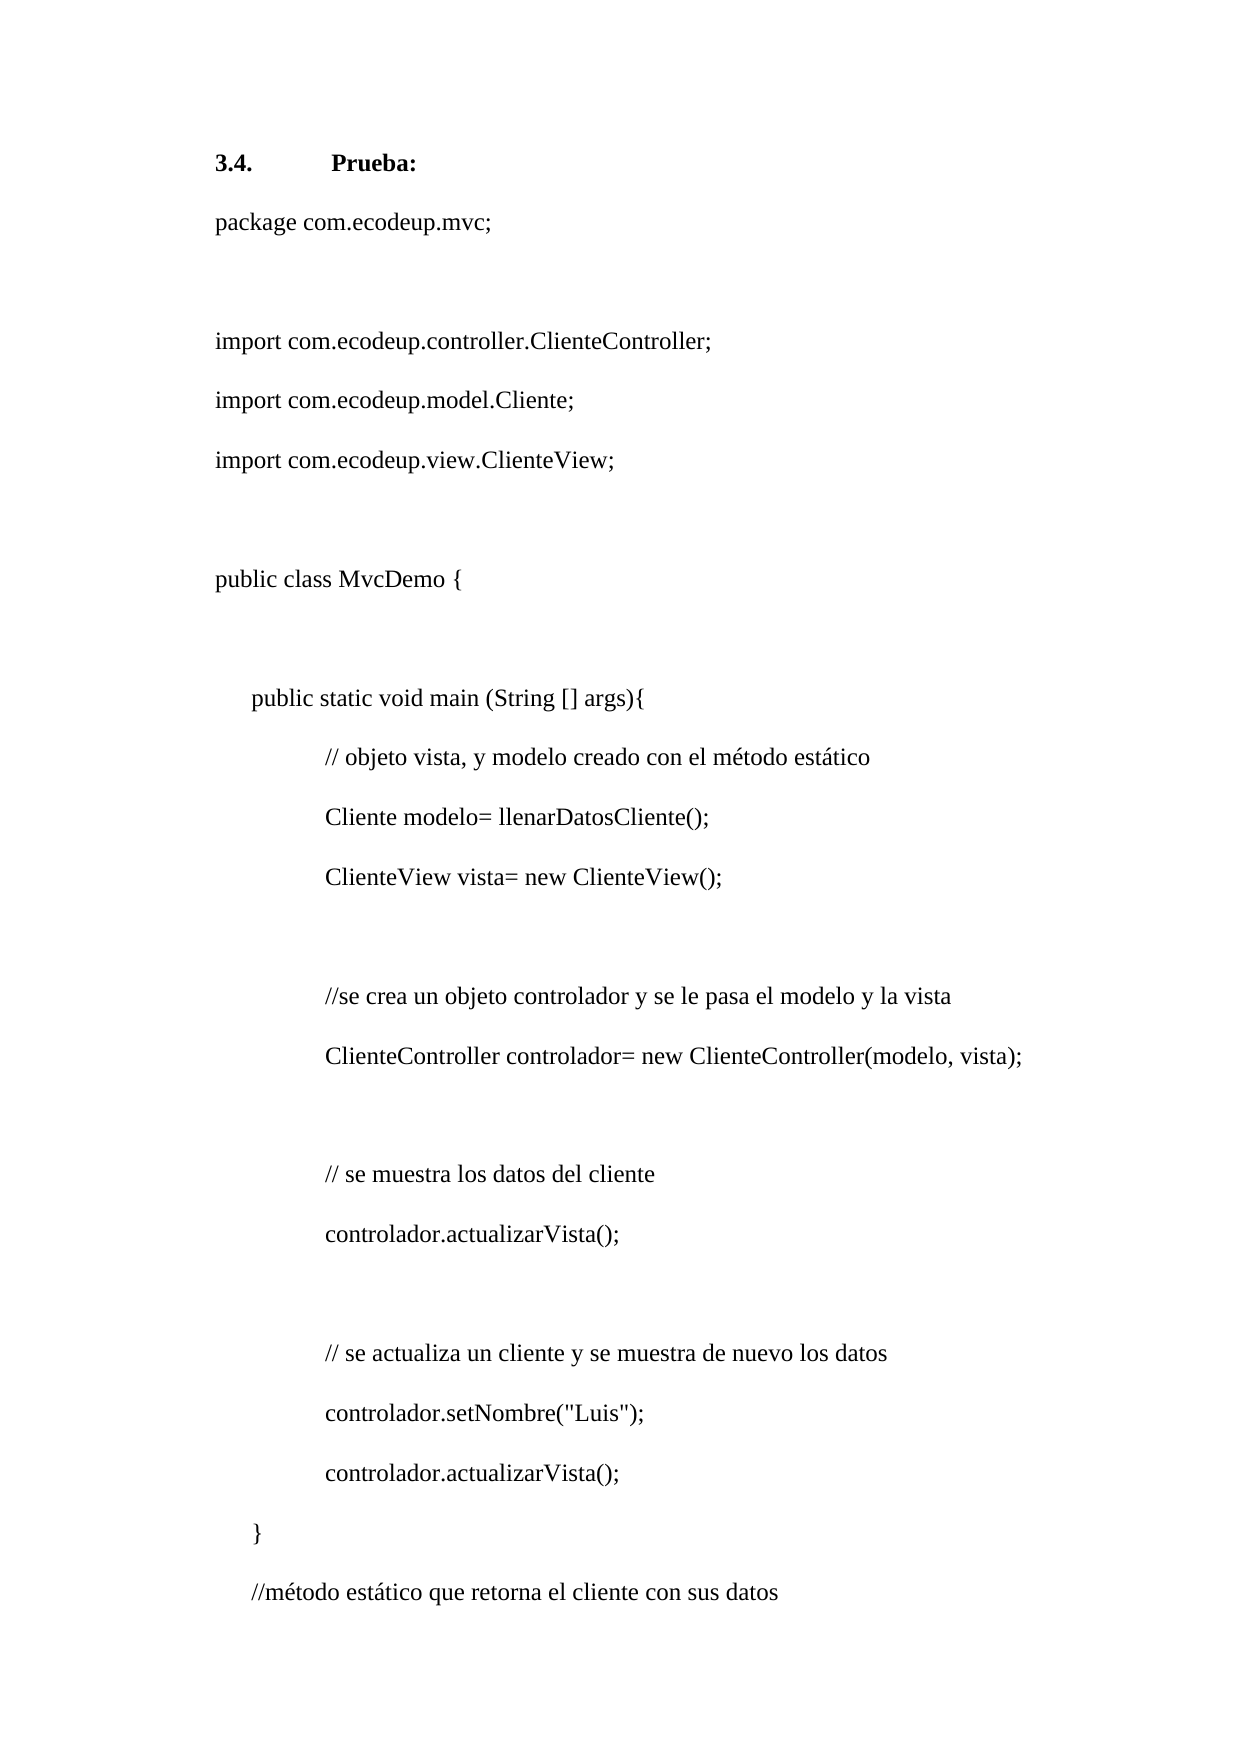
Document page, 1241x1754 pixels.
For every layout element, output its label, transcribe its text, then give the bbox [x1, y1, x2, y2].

text import com.ecodeup.controller.ClienteController; [215, 326, 1063, 354]
text Cliente modelo= llenarDatosCliente(); [215, 802, 1063, 831]
text //método estático que retorna el cliente con sus datos [215, 1577, 1063, 1606]
text import com.ecodeup.view.ClienteView; [215, 445, 1063, 474]
text public static void main (String [] args){ [215, 683, 1063, 711]
text controlador.actualizarVista(); [215, 1219, 1063, 1248]
text import com.ecodeup.model.Cliente; [215, 386, 1063, 414]
list Prueba: [215, 148, 1063, 176]
text public class MvcDemo { [215, 564, 1063, 593]
text } [215, 1518, 1063, 1546]
text controlador.setNombre("Luis"); [215, 1398, 1063, 1427]
text // se muestra los datos del cliente [215, 1159, 1063, 1188]
text package com.ecodeup.mvc; [215, 207, 1063, 236]
text ClienteView vista= new ClienteView(); [215, 862, 1063, 891]
text controlador.actualizarVista(); [215, 1458, 1063, 1487]
text // se actualiza un cliente y se muestra de nuevo los datos [215, 1338, 1063, 1367]
text ClienteController controlador= new ClienteController(modelo, vista); [215, 1041, 1063, 1069]
text //se crea un objeto controlador y se le pasa el modelo y la vista [215, 981, 1063, 1010]
text // objeto vista, y modelo creado con el método estático [215, 742, 1063, 771]
